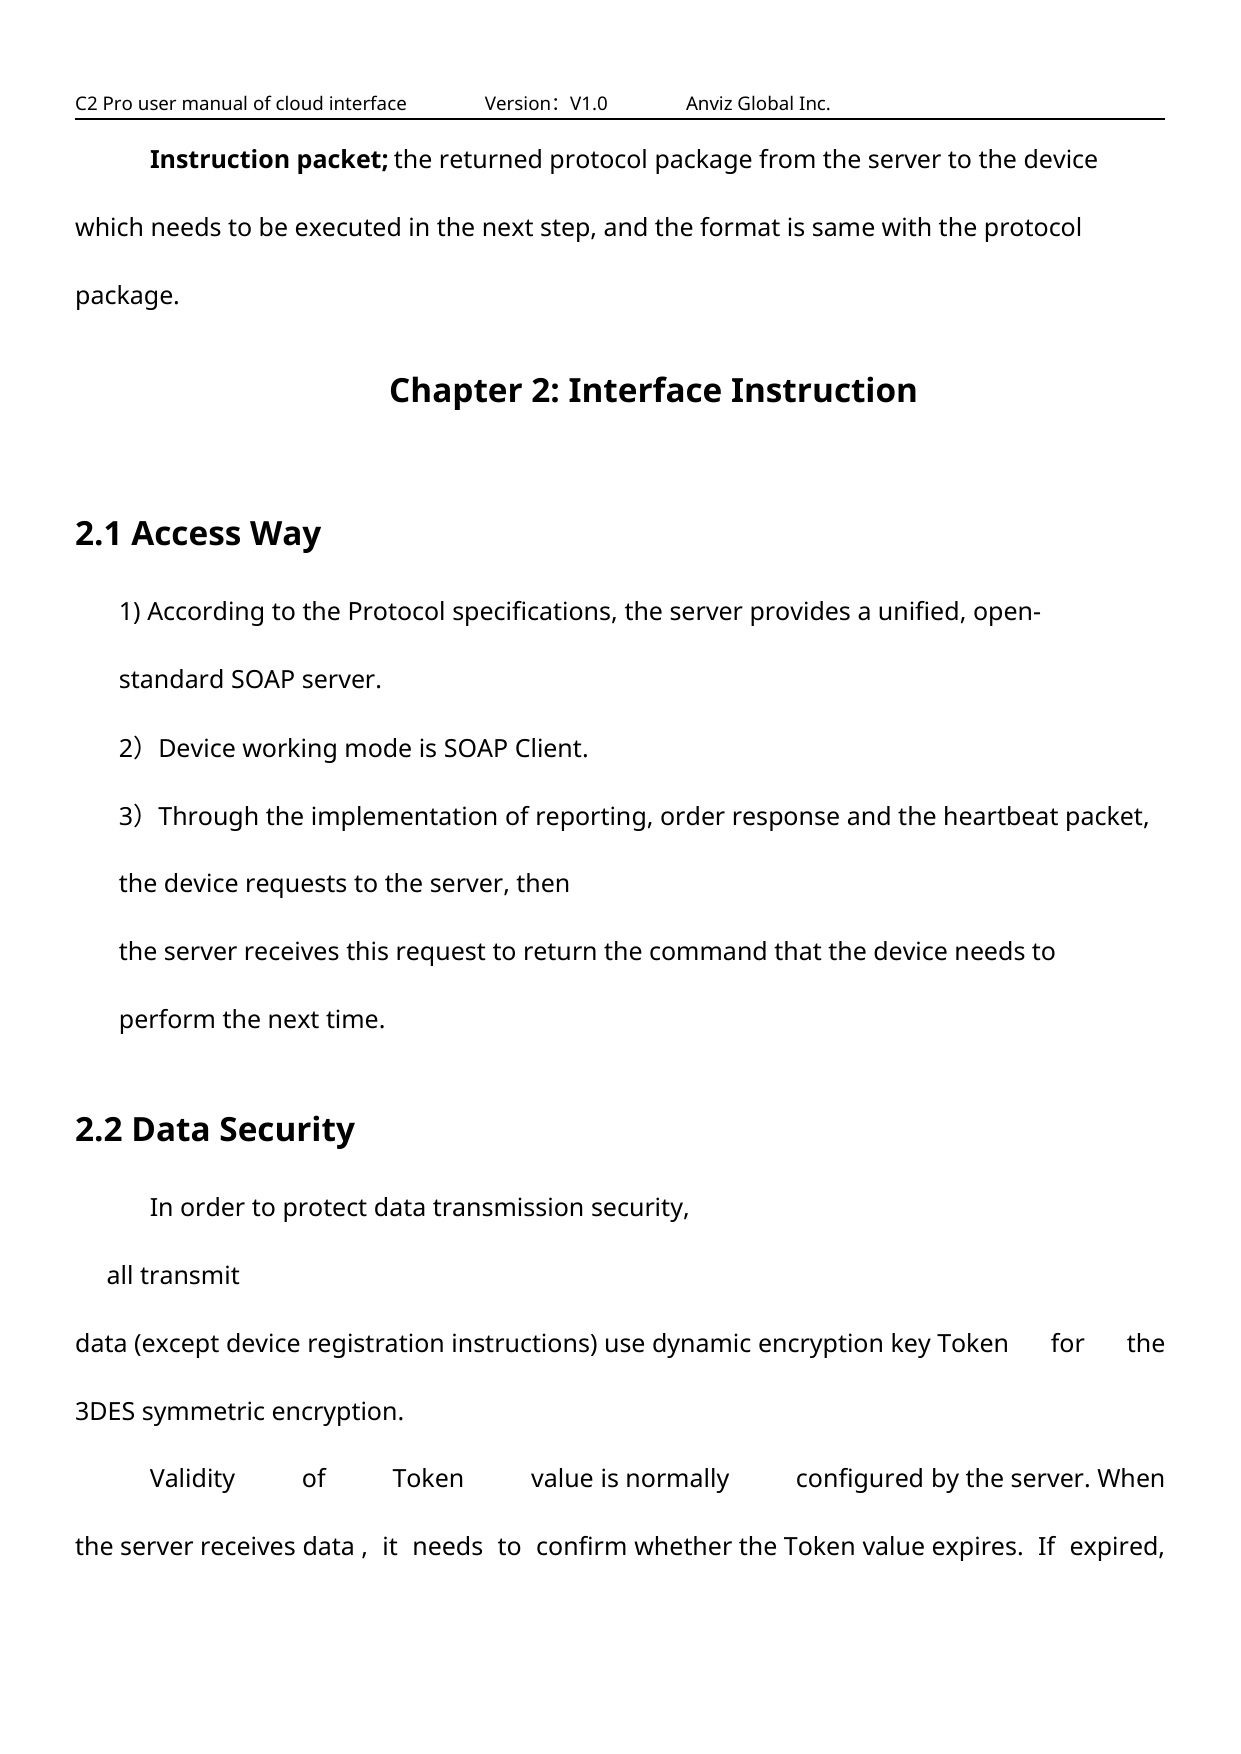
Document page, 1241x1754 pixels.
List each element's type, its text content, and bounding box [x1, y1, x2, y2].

text all transmit data (except device registration instructions) use dynamic encryption key Token for the 3DES symmetric encryption. [75, 1240, 1165, 1444]
subtitle 2.1 Access Way [75, 499, 1165, 567]
subtitle Chapter 2: Interface Instruction [75, 356, 1165, 424]
text Instruction packet; the returned protocol package from the server to the device which needs to be executed in the next step, and the format is same with the protocol package. [75, 125, 1165, 329]
text 2）Device working mode is SOAP Client. [119, 713, 1165, 781]
text 1) According to the Protocol specifications, the server provides a unified, open-standard SOAP server. [119, 577, 1165, 713]
subtitle 2.2 Data Security [75, 1094, 1165, 1162]
text 3）Through the implementation of reporting, order response and the heartbeat packet, the device requests to the server, then the server receives this request to return the command that the device needs to perform the next time. [119, 781, 1165, 1052]
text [75, 1444, 1165, 1580]
text In order to protect data transmission security, [75, 1172, 1165, 1240]
